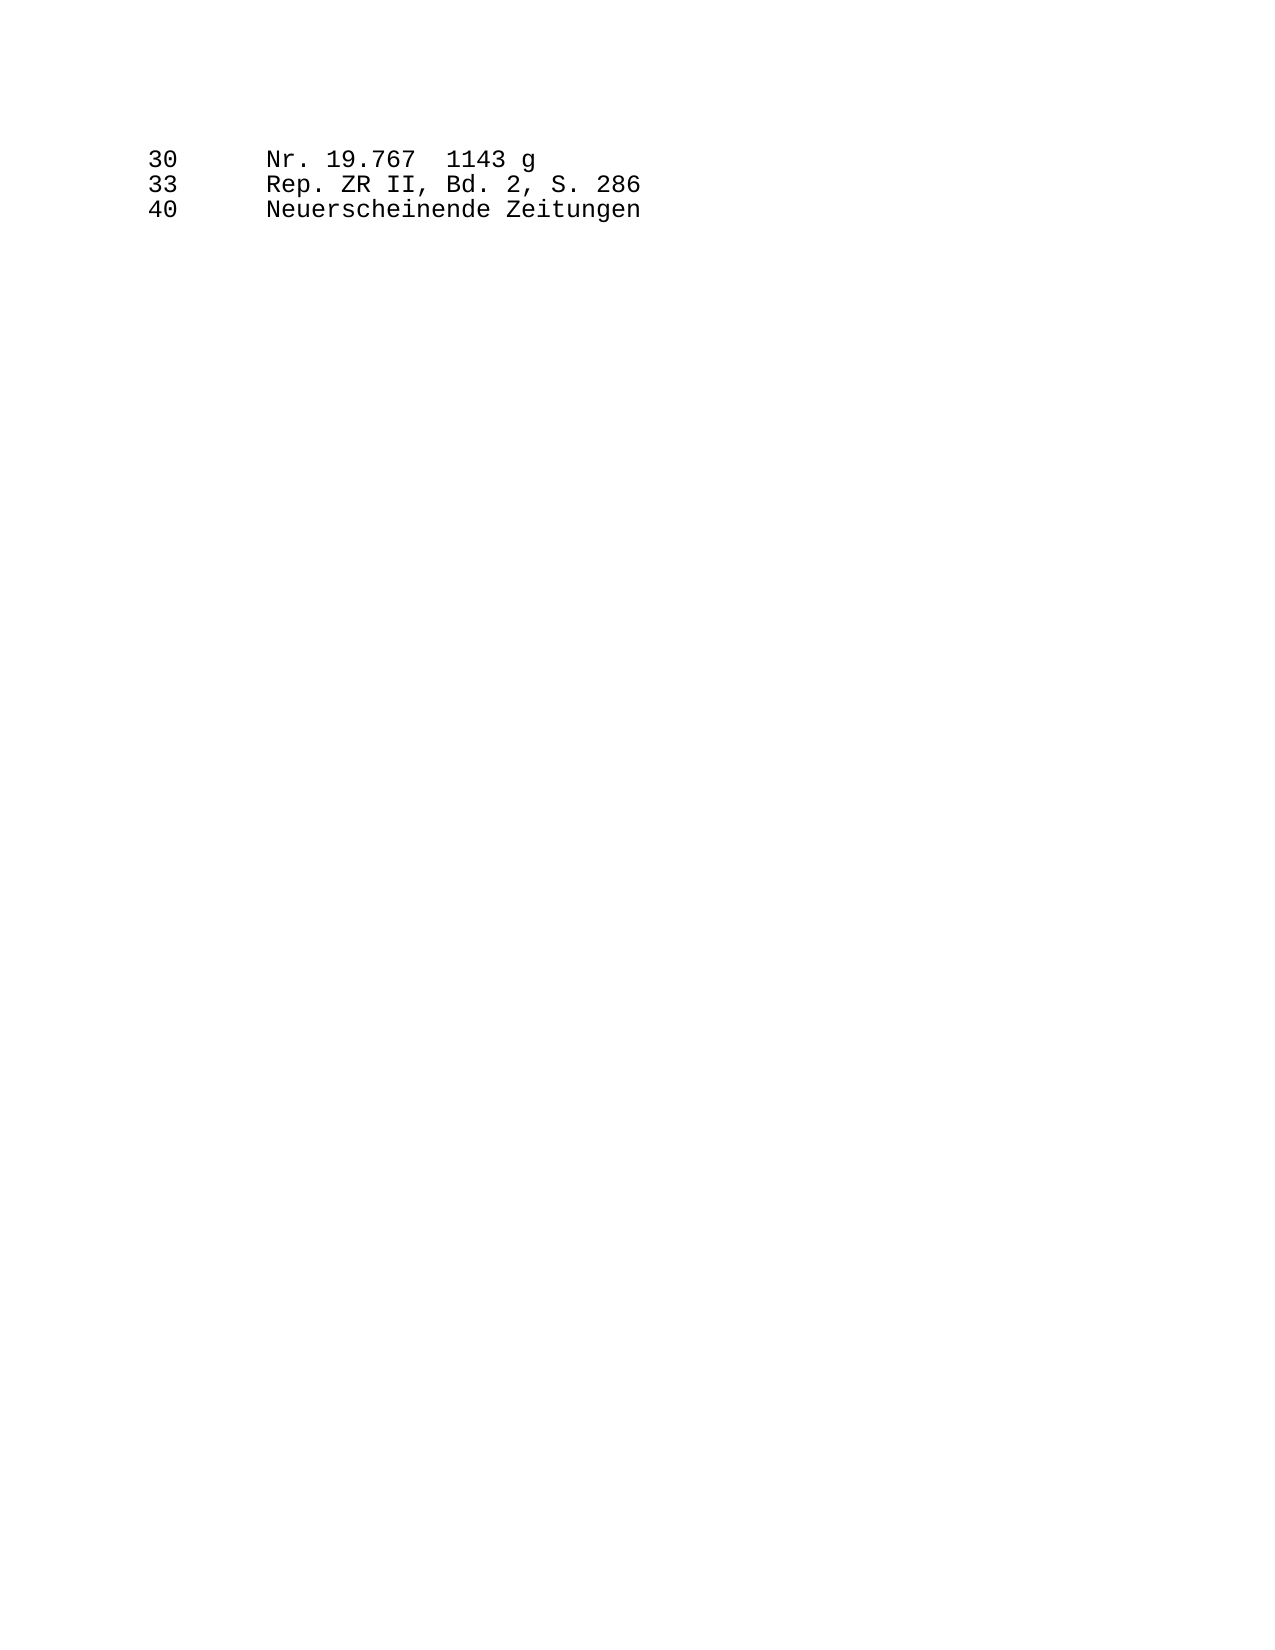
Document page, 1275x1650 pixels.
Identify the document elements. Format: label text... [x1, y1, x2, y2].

text 33 Rep. ZR II, Bd. 2, S. 286 [148, 173, 1127, 198]
text 30 Nr. 19.767 1143 g [148, 148, 1127, 173]
text 40 s[2{Neuerscheinende} 1{Zeitung}en]s [148, 198, 1127, 223]
